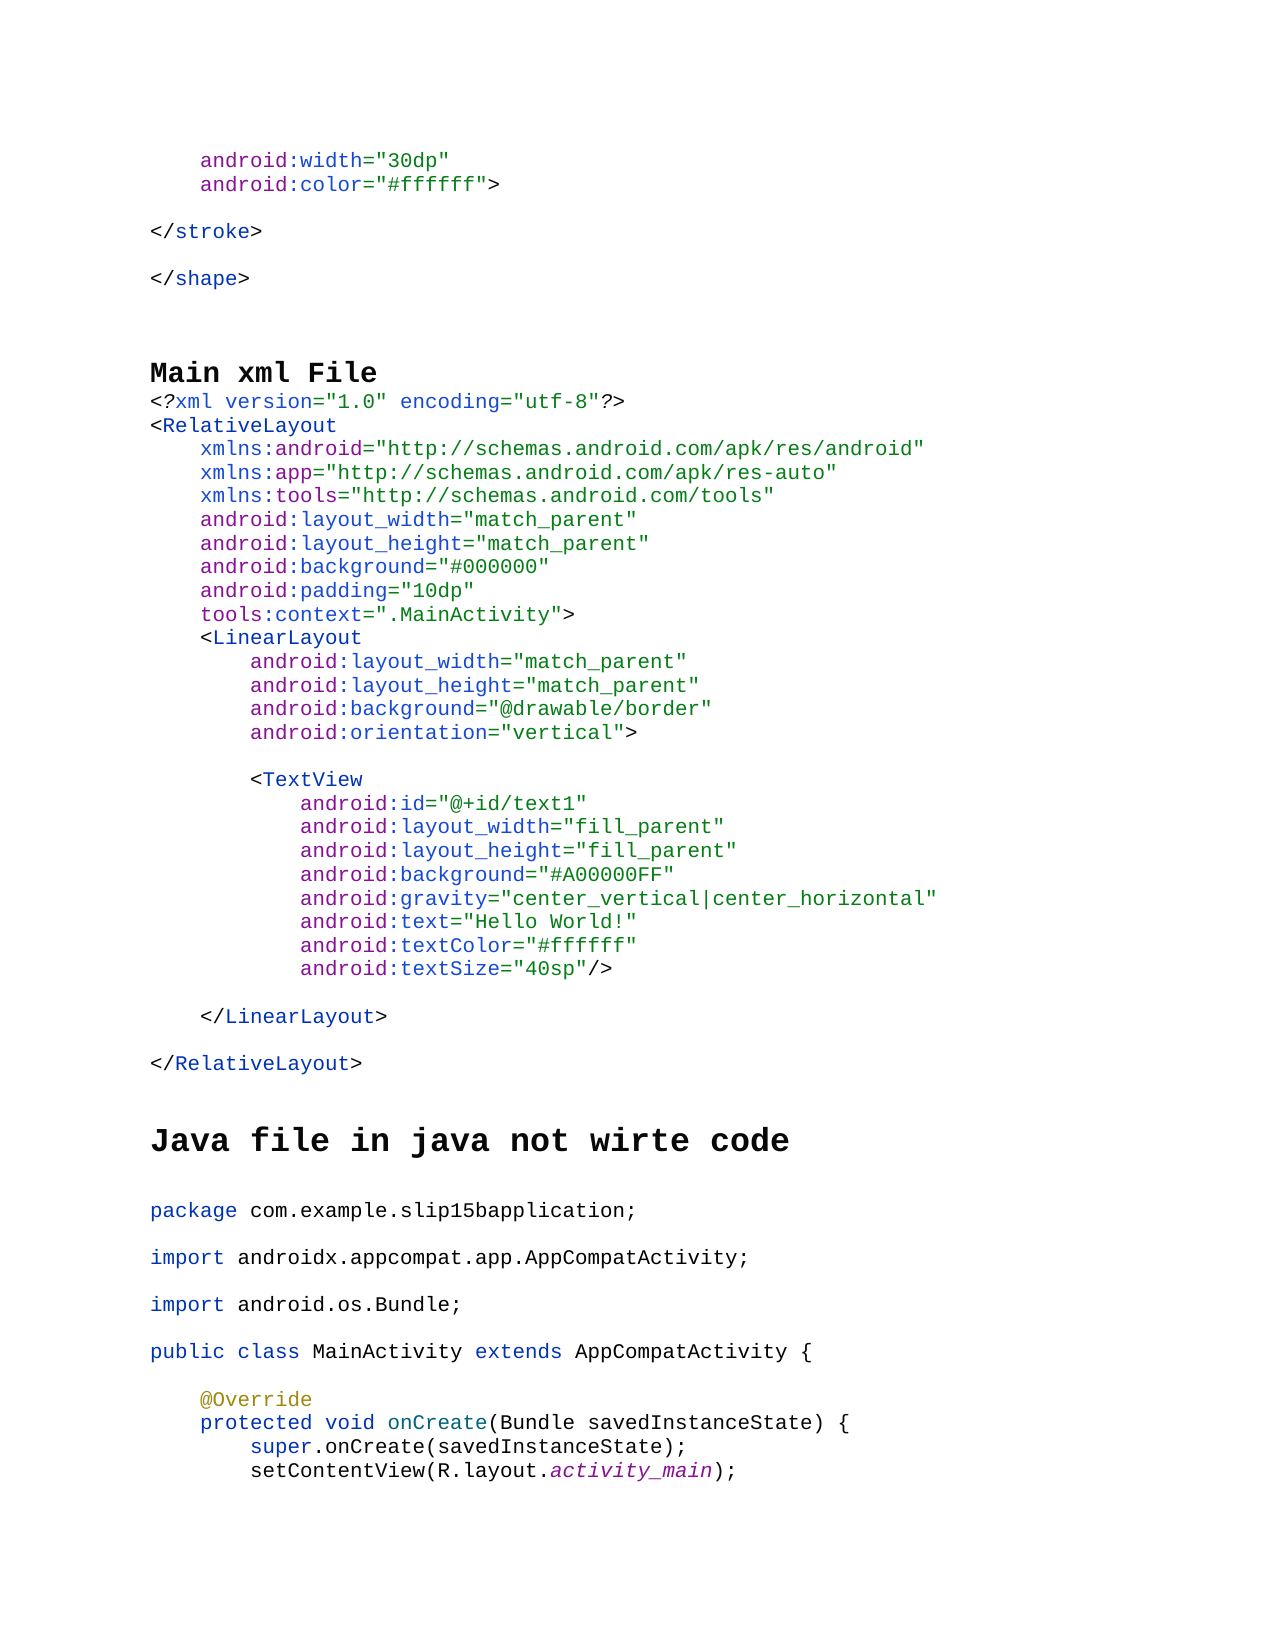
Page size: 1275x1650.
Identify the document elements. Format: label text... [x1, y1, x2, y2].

text Main xml File [150, 358, 1125, 391]
text Java file in java not wirte code [150, 1124, 1125, 1162]
text <?xml version="1.0" encoding="utf-8"?> <RelativeLayout xmlns:android="http://schemas.android.com/apk/res/android" xmlns:app="http://schemas.android.com/apk/res-auto" xmlns:tools="http://schemas.android.com/tools" android:layout_width="match_parent" android:layout_height="match_parent" android:background="#000000" android:padding="10dp" tools:context=".MainActivity"> <LinearLayout android:layout_width="match_parent" android:layout_height="match_parent" android:background="@drawable/border" android:orientation="vertical"> <TextView android:id="@+id/text1" android:layout_width="fill_parent" android:layout_height="fill_parent" android:background="#A00000FF" android:gravity="center_vertical|center_horizontal" android:text="Hello World!" android:textColor="#ffffff" android:textSize="40sp"/> </LinearLayout> </RelativeLayout> [150, 391, 1125, 1077]
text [150, 150, 1125, 292]
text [150, 1199, 1125, 1483]
